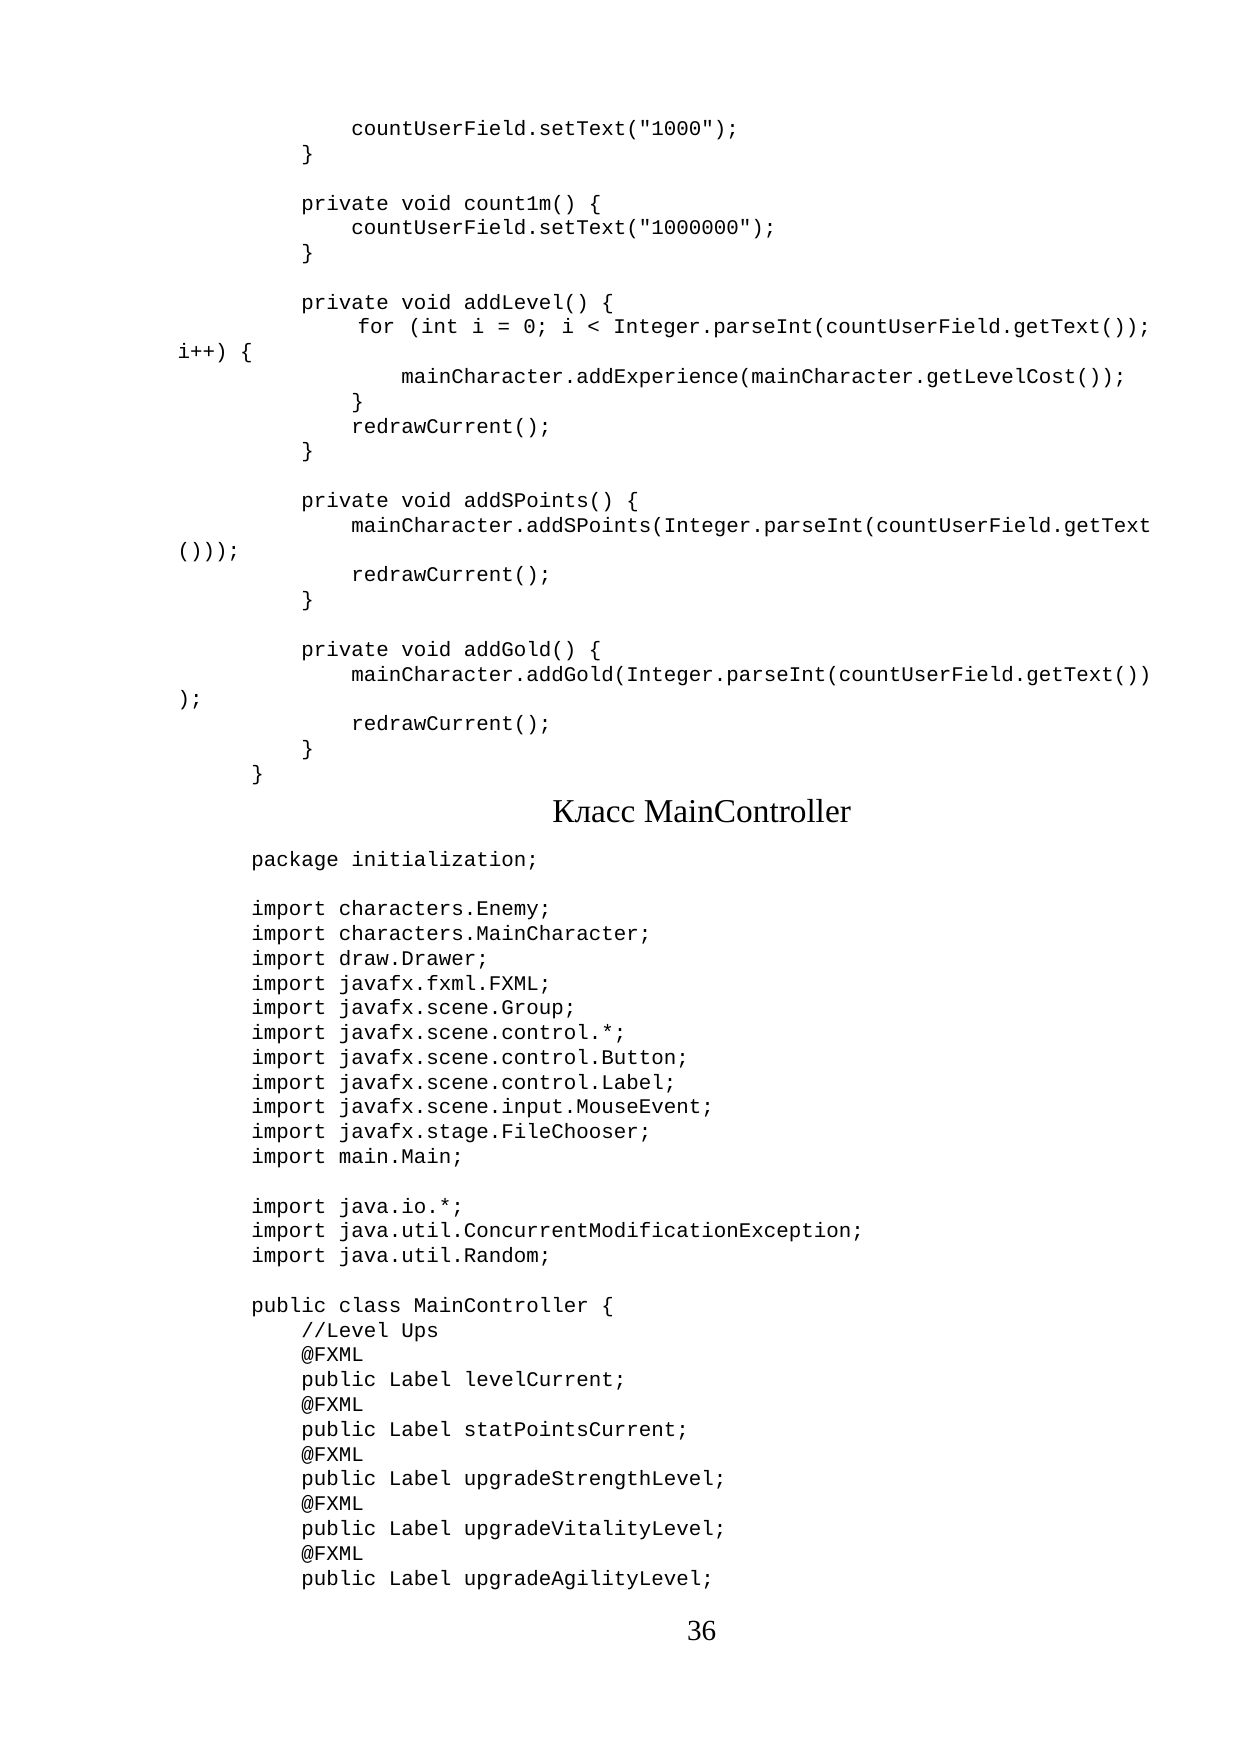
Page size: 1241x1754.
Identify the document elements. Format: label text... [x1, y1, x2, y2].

text countUserField.setText("1000000"); [177, 217, 1152, 241]
text private void addSPoints() { [177, 490, 1152, 514]
text private void addGold() { [177, 639, 1152, 662]
text import characters.MainCharacter; [177, 923, 1152, 947]
text import characters.Enemy; [177, 898, 1152, 922]
text } [177, 440, 1152, 464]
text package initialization; [177, 848, 1152, 872]
text @FXML [177, 1344, 1152, 1368]
text mainCharacter.addSPoints(Integer.parseInt(countUserField.getText())); [177, 515, 1152, 563]
text } [177, 589, 1152, 613]
text private void count1m() { [177, 192, 1152, 216]
text redrawCurrent(); [177, 564, 1152, 588]
text import javafx.fxml.FXML; [177, 972, 1152, 996]
text import java.util.Random; [177, 1245, 1152, 1269]
text import java.util.ConcurrentModificationException; [177, 1220, 1152, 1244]
text for (int i = 0; i < Integer.parseInt(countUserField.getText()); i++) { [177, 316, 1152, 365]
text @FXML [177, 1443, 1152, 1467]
text } [177, 738, 1152, 762]
text redrawCurrent(); [177, 416, 1152, 439]
text mainCharacter.addGold(Integer.parseInt(countUserField.getText())); [177, 663, 1152, 712]
text } [177, 763, 1152, 786]
text @FXML [177, 1394, 1152, 1418]
text public class MainController { [177, 1295, 1152, 1318]
text import main.Main; [177, 1146, 1152, 1170]
text import draw.Drawer; [177, 948, 1152, 971]
text private void addLevel() { [177, 292, 1152, 315]
text import java.io.*; [177, 1196, 1152, 1219]
text @FXML [177, 1543, 1152, 1566]
subtitle Класс MainController [177, 792, 1152, 830]
text import javafx.scene.control.Label; [177, 1072, 1152, 1095]
text public Label upgradeStrengthLevel; [177, 1468, 1152, 1492]
text mainCharacter.addExperience(mainCharacter.getLevelCost()); [177, 366, 1152, 390]
text import javafx.scene.Group; [177, 997, 1152, 1021]
text redrawCurrent(); [177, 713, 1152, 737]
text public Label levelCurrent; [177, 1369, 1152, 1393]
text import javafx.stage.FileChooser; [177, 1121, 1152, 1145]
text public Label upgradeAgilityLevel; [177, 1567, 1152, 1591]
text import javafx.scene.input.MouseEvent; [177, 1096, 1152, 1120]
text } [177, 143, 1152, 167]
text import javafx.scene.control.*; [177, 1022, 1152, 1046]
text } [177, 242, 1152, 266]
text } [177, 391, 1152, 414]
text public Label upgradeVitalityLevel; [177, 1518, 1152, 1542]
text public Label statPointsCurrent; [177, 1419, 1152, 1442]
text import javafx.scene.control.Button; [177, 1047, 1152, 1071]
text countUserField.setText("1000"); [177, 118, 1152, 142]
text @FXML [177, 1493, 1152, 1517]
text //Level Ups [177, 1319, 1152, 1343]
